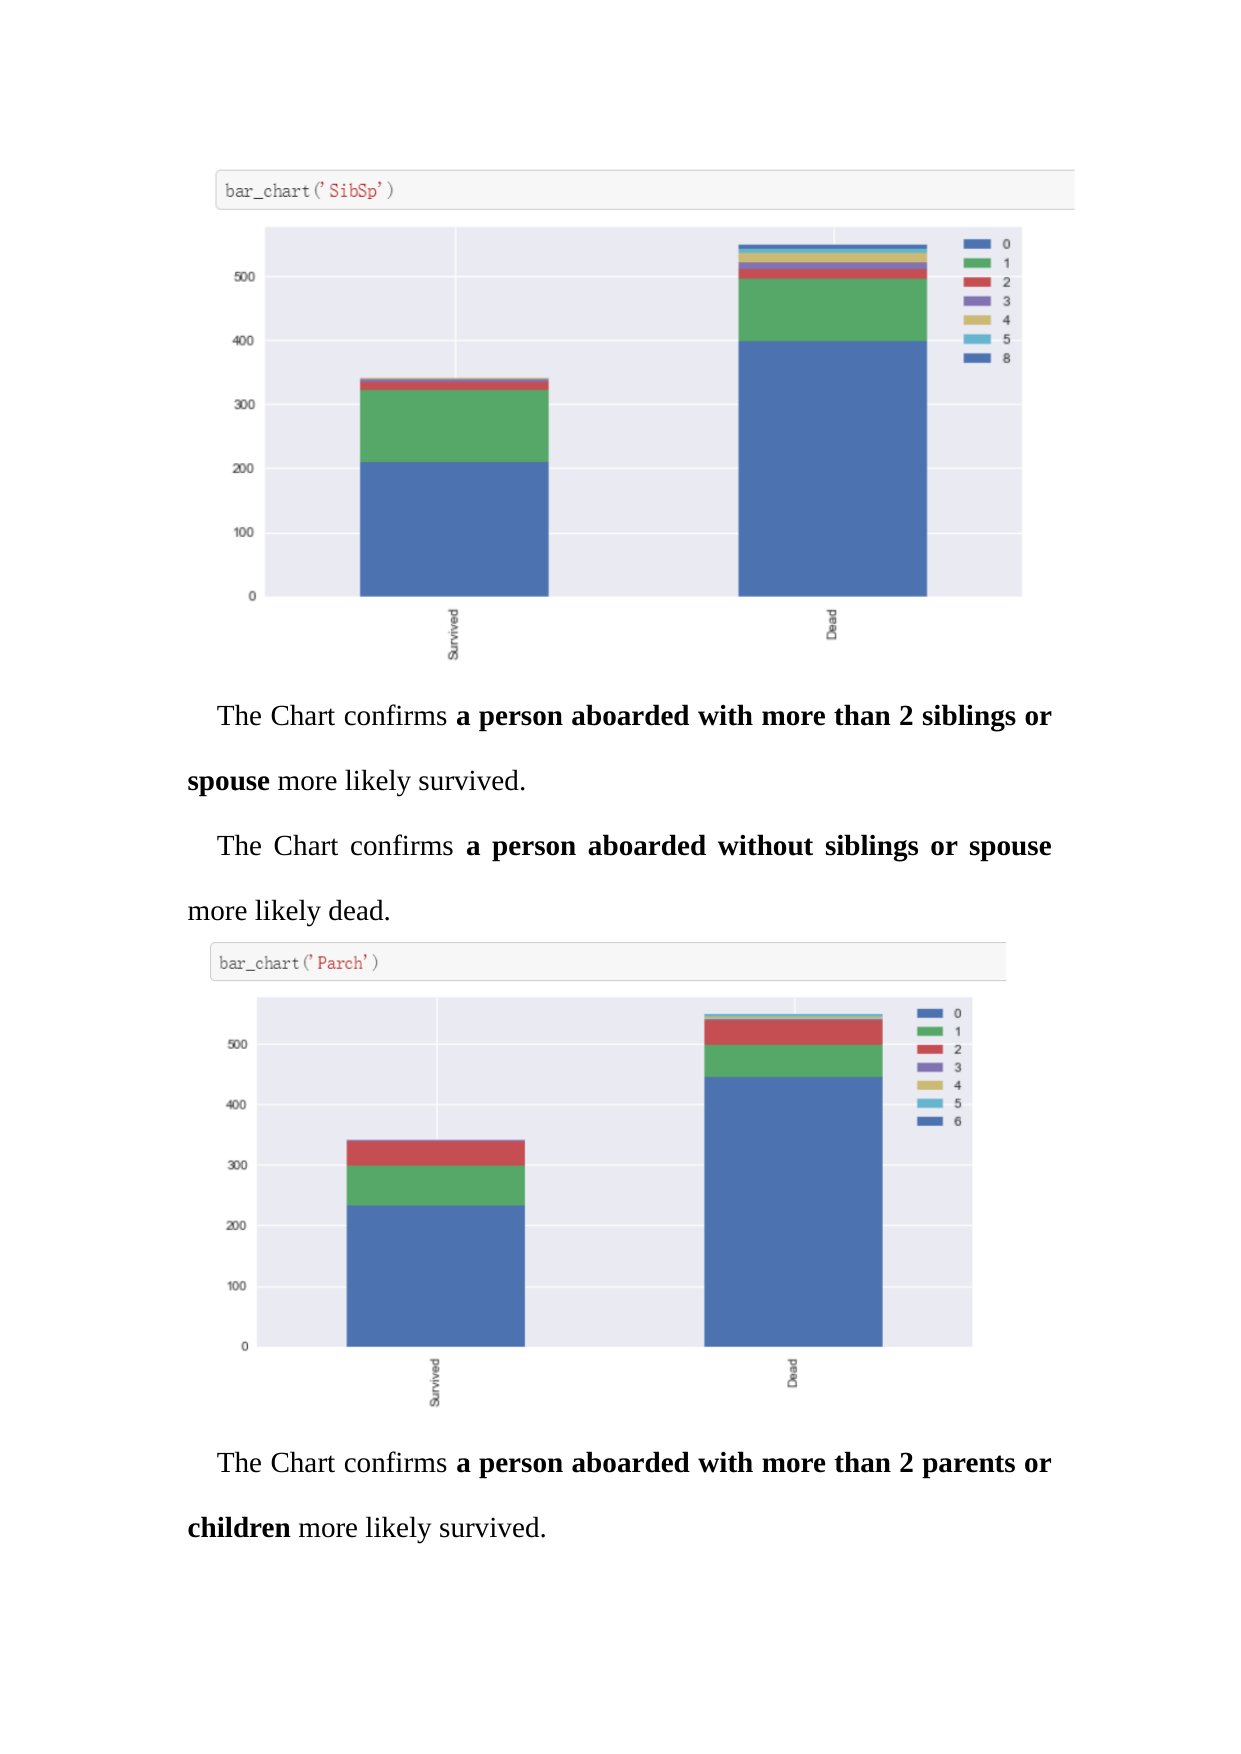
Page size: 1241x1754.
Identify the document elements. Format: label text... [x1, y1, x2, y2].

text The Chart confirms a person aboarded with more than 2 siblings or spouse more likely survived. [187, 682, 1053, 812]
picture [209, 942, 1007, 1417]
text The Chart confirms a person aboarded with more than 2 parents or children more likely survived. [187, 1429, 1053, 1559]
picture [209, 162, 1075, 673]
text The Chart confirms a person aboarded without siblings or spouse more likely dead. [187, 812, 1053, 942]
